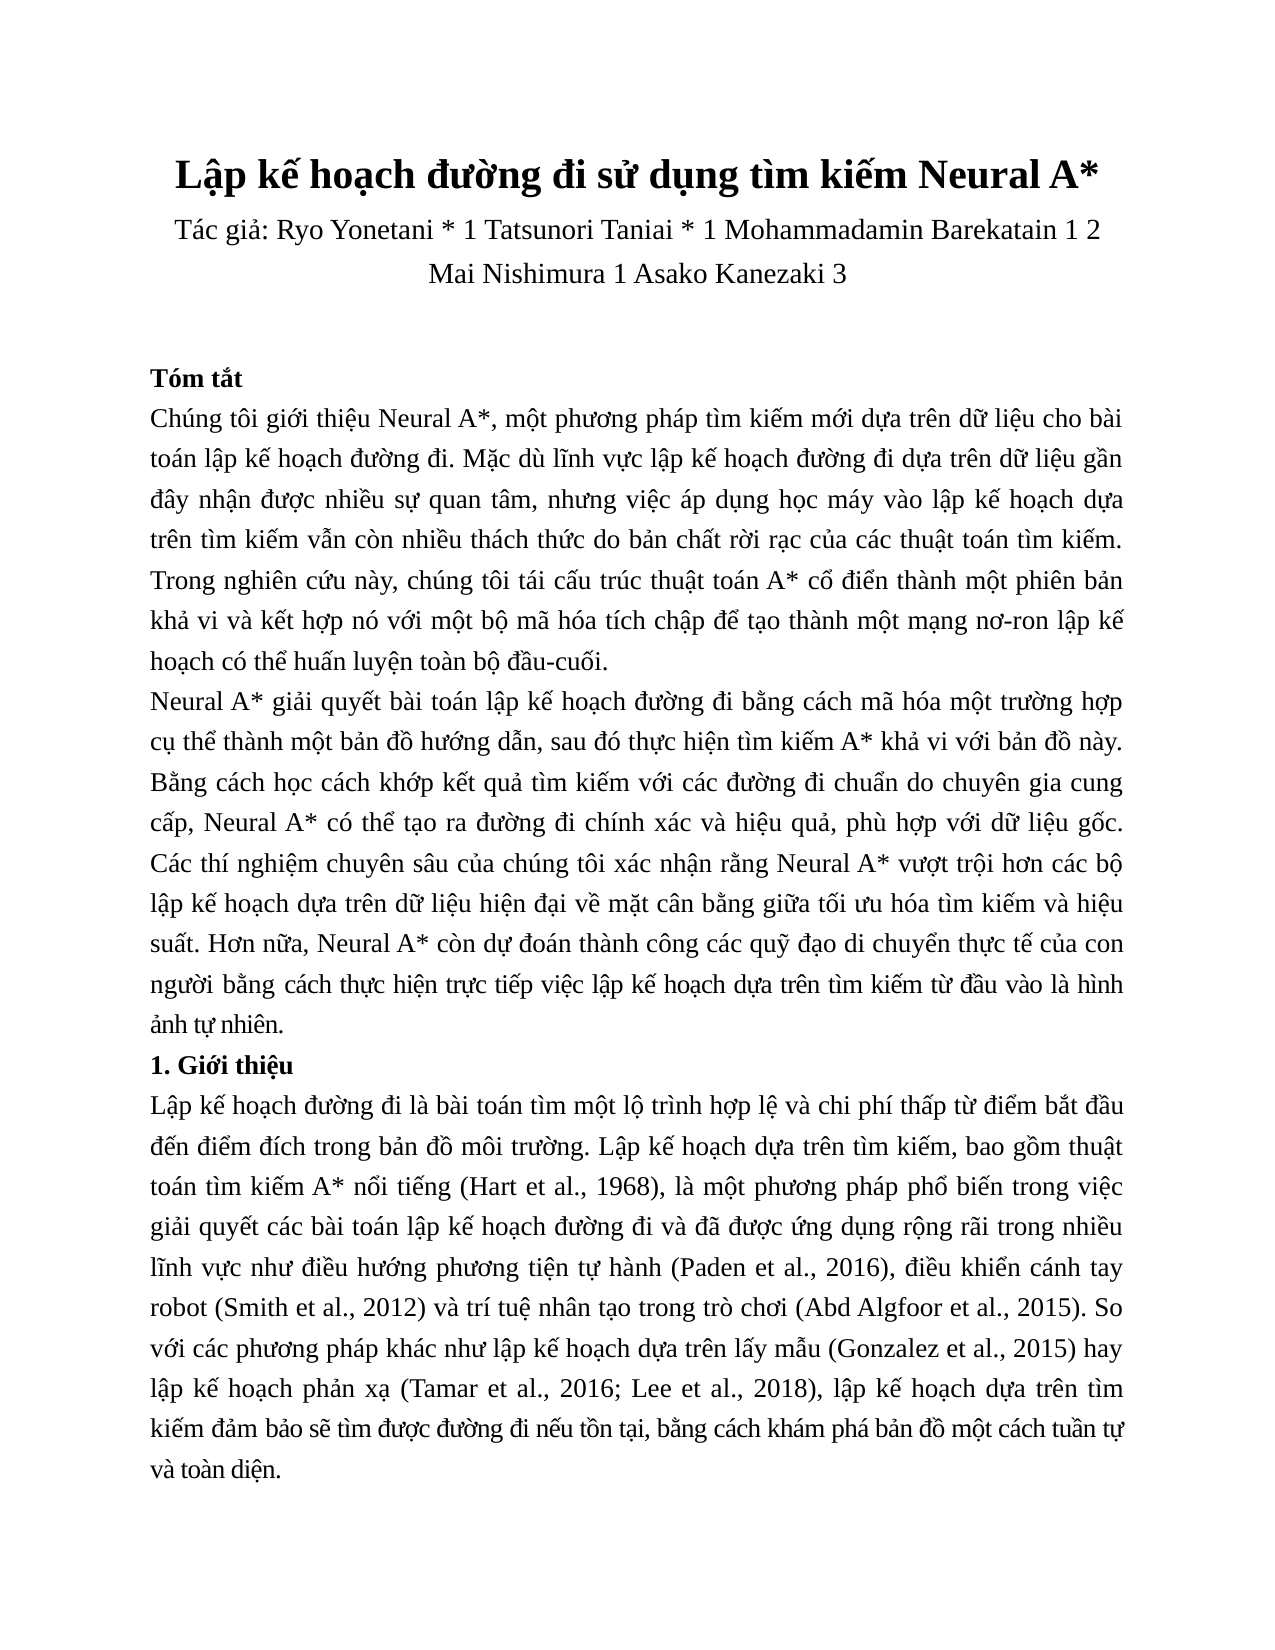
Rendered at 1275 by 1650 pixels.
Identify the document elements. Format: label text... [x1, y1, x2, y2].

text Chúng tôi giới thiệu Neural A*, một phương pháp tìm kiếm mới dựa trên dữ liệu cho bài toán lập kế hoạch đường đi. Mặc dù lĩnh vực lập kế hoạch đường đi dựa trên dữ liệu gần đây nhận được nhiều sự quan tâm, nhưng việc áp dụng học máy vào lập kế hoạch dựa trên tìm kiếm vẫn còn nhiều thách thức do bản chất rời rạc của các thuật toán tìm kiếm. Trong nghiên cứu này, chúng tôi tái cấu trúc thuật toán A* cổ điển thành một phiên bản khả vi và kết hợp nó với một bộ mã hóa tích chập để tạo thành một mạng nơ-ron lập kế hoạch có thể huấn luyện toàn bộ đầu-cuối. [150, 402, 1125, 676]
text Tóm tắt [150, 362, 1125, 393]
text Tác giả: Ryo Yonetani * 1 Tatsunori Taniai * 1 Mohammadamin Barekatain 1 2 Mai Nishimura 1 Asako Kanezaki 3 [150, 212, 1125, 289]
text Neural A* giải quyết bài toán lập kế hoạch đường đi bằng cách mã hóa một trường hợp cụ thể thành một bản đồ hướng dẫn, sau đó thực hiện tìm kiếm A* khả vi với bản đồ này. Bằng cách học cách khớp kết quả tìm kiếm với các đường đi chuẩn do chuyên gia cung cấp, Neural A* có thể tạo ra đường đi chính xác và hiệu quả, phù hợp với dữ liệu gốc. Các thí nghiệm chuyên sâu của chúng tôi xác nhận rằng Neural A* vượt trội hơn các bộ lập kế hoạch dựa trên dữ liệu hiện đại về mặt cân bằng giữa tối ưu hóa tìm kiếm và hiệu suất. Hơn nữa, Neural A* còn dự đoán thành công các quỹ đạo di chuyển thực tế của con người bằng cách thực hiện trực tiếp việc lập kế hoạch dựa trên tìm kiếm từ đầu vào là hình ảnh tự nhiên. [150, 685, 1125, 1039]
text Lập kế hoạch đường đi sử dụng tìm kiếm Neural A* [150, 150, 1125, 198]
text 1. Giới thiệu [150, 1049, 1125, 1080]
text Lập kế hoạch đường đi là bài toán tìm một lộ trình hợp lệ và chi phí thấp từ điểm bắt đầu đến điểm đích trong bản đồ môi trường. Lập kế hoạch dựa trên tìm kiếm, bao gồm thuật toán tìm kiếm A* nổi tiếng (Hart et al., 1968), là một phương pháp phổ biến trong việc giải quyết các bài toán lập kế hoạch đường đi và đã được ứng dụng rộng rãi trong nhiều lĩnh vực như điều hướng phương tiện tự hành (Paden et al., 2016), điều khiển cánh tay robot (Smith et al., 2012) và trí tuệ nhân tạo trong trò chơi (Abd Algfoor et al., 2015). So với các phương pháp khác như lập kế hoạch dựa trên lấy mẫu (Gonzalez et al., 2015) hay lập kế hoạch phản xạ (Tamar et al., 2016; Lee et al., 2018), lập kế hoạch dựa trên tìm kiếm đảm bảo sẽ tìm được đường đi nếu tồn tại, bằng cách khám phá bản đồ một cách tuần tự và toàn diện. [150, 1089, 1125, 1484]
